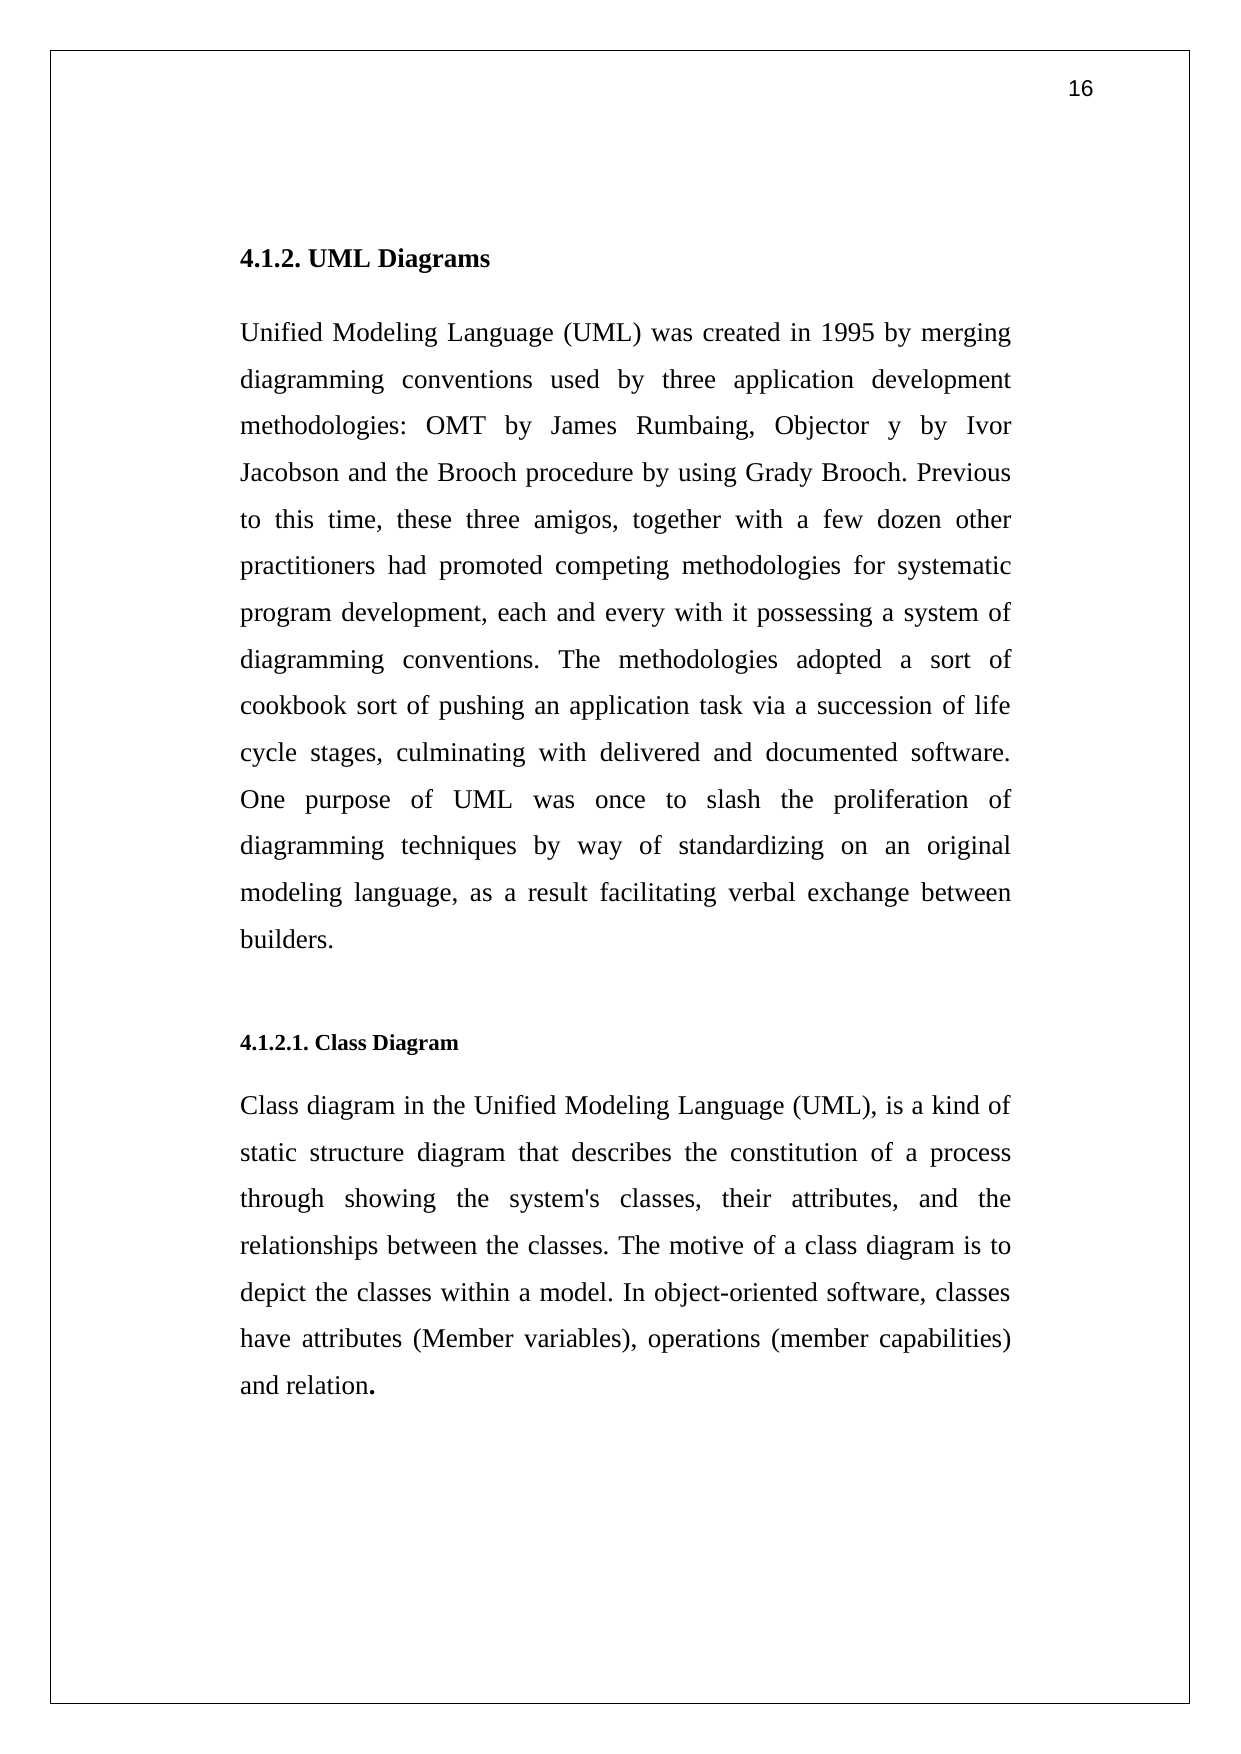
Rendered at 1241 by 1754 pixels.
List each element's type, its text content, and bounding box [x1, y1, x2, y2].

text 4.1.2.1. Class Diagram [240, 1029, 1093, 1055]
text Unified Modeling Language (UML) was created in 1995 by merging diagramming conventions used by three application development methodologies: OMT by James Rumbaing, Objector y by Ivor Jacobson and the Brooch procedure by using Grady Brooch. Previous to this time, these three amigos, together with a few dozen other practitioners had promoted competing methodologies for systematic program development, each and every with it possessing a system of diagramming conventions. The methodologies adopted a sort of cookbook sort of pushing an application task via a succession of life cycle stages, culminating with delivered and documented software. One purpose of UML was once to slash the proliferation of diagramming techniques by way of standardizing on an original modeling language, as a result facilitating verbal exchange between builders. [240, 316, 1012, 954]
text Class diagram in the Unified Modeling Language (UML), is a kind of static structure diagram that describes the constitution of a process through showing the system's classes, their attributes, and the relationships between the classes. The motive of a class diagram is to depict the classes within a model. In object-oriented software, classes have attributes (Member variables), operations (member capabilities) and relation. [240, 1089, 1012, 1400]
subtitle 4.1.2. UML Diagrams [240, 242, 1093, 273]
